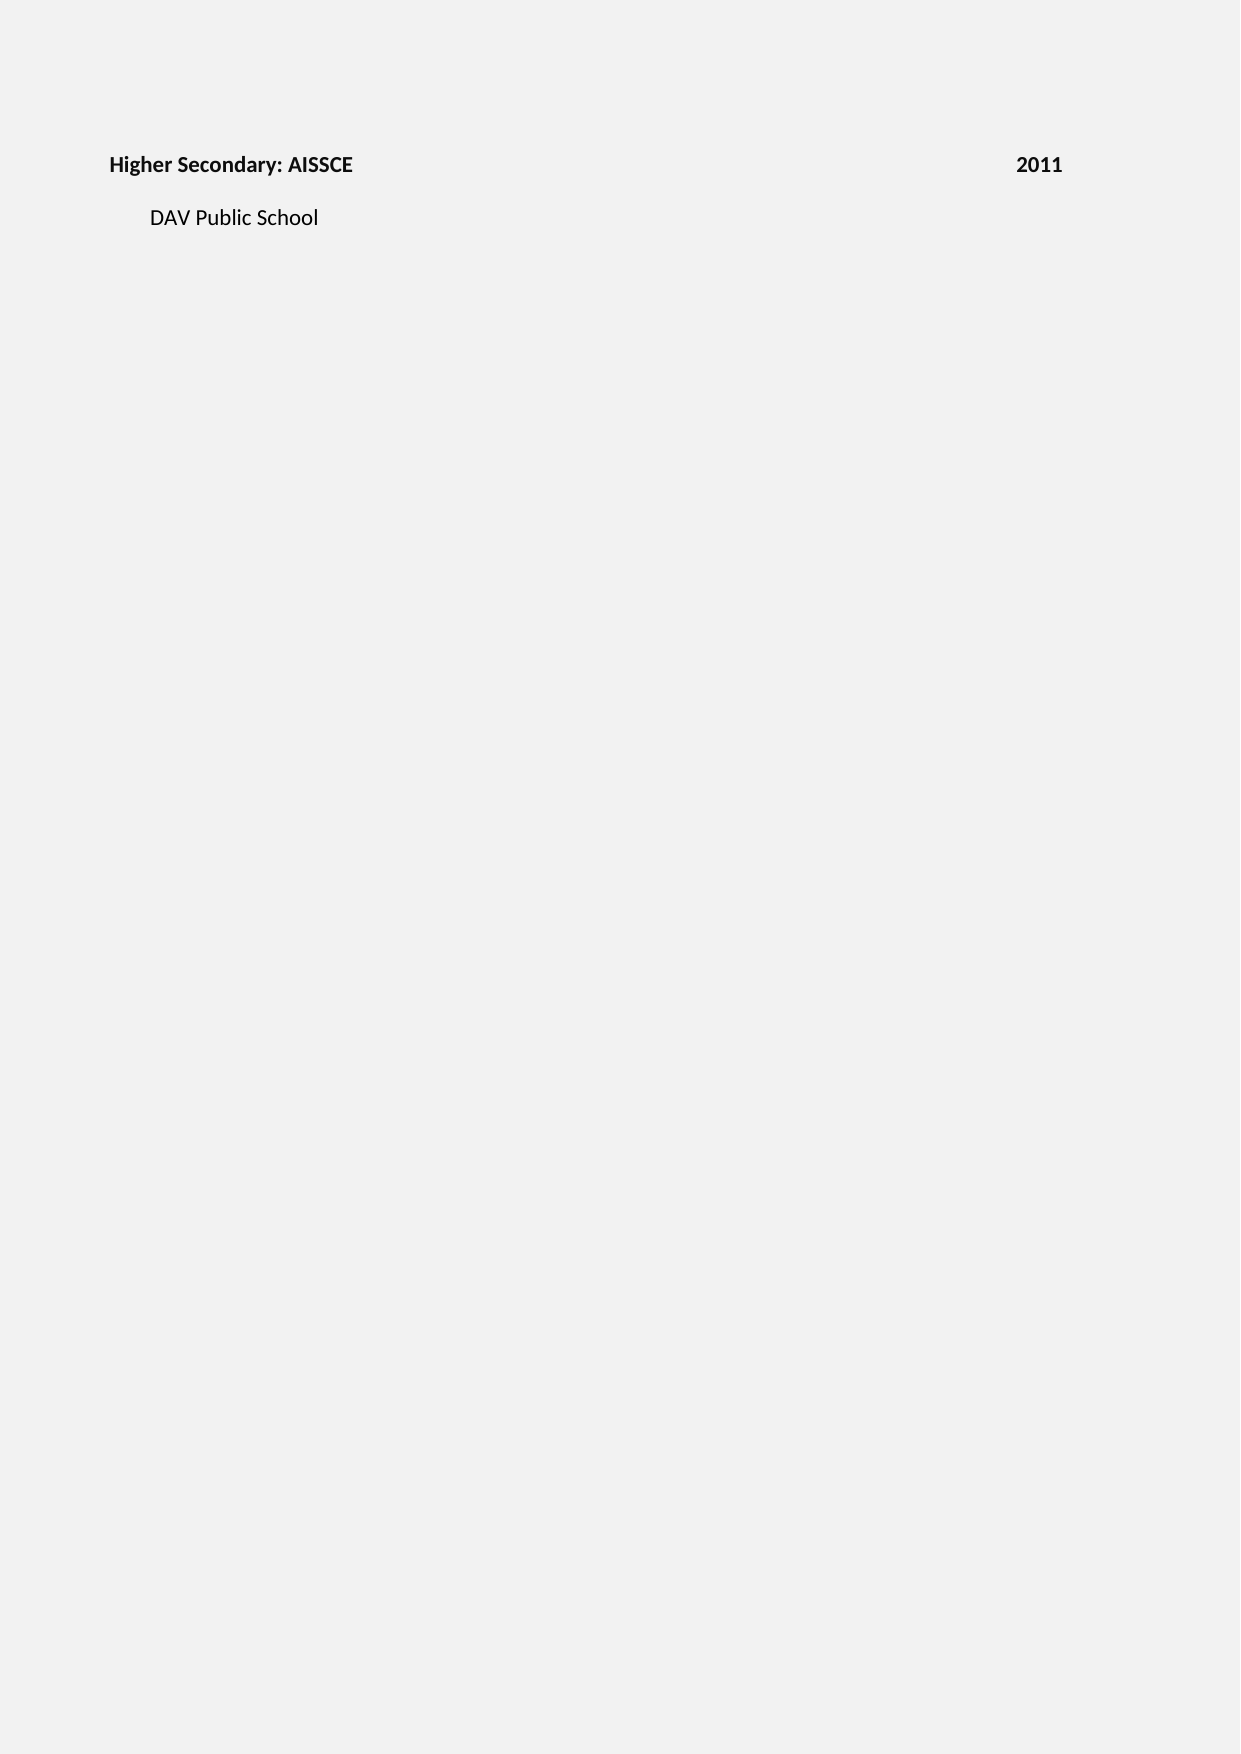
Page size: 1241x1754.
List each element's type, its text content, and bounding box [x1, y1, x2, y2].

text Higher Secondary: AISSCE 2011 [94, 150, 1090, 178]
text DAV Public School [150, 203, 1090, 231]
